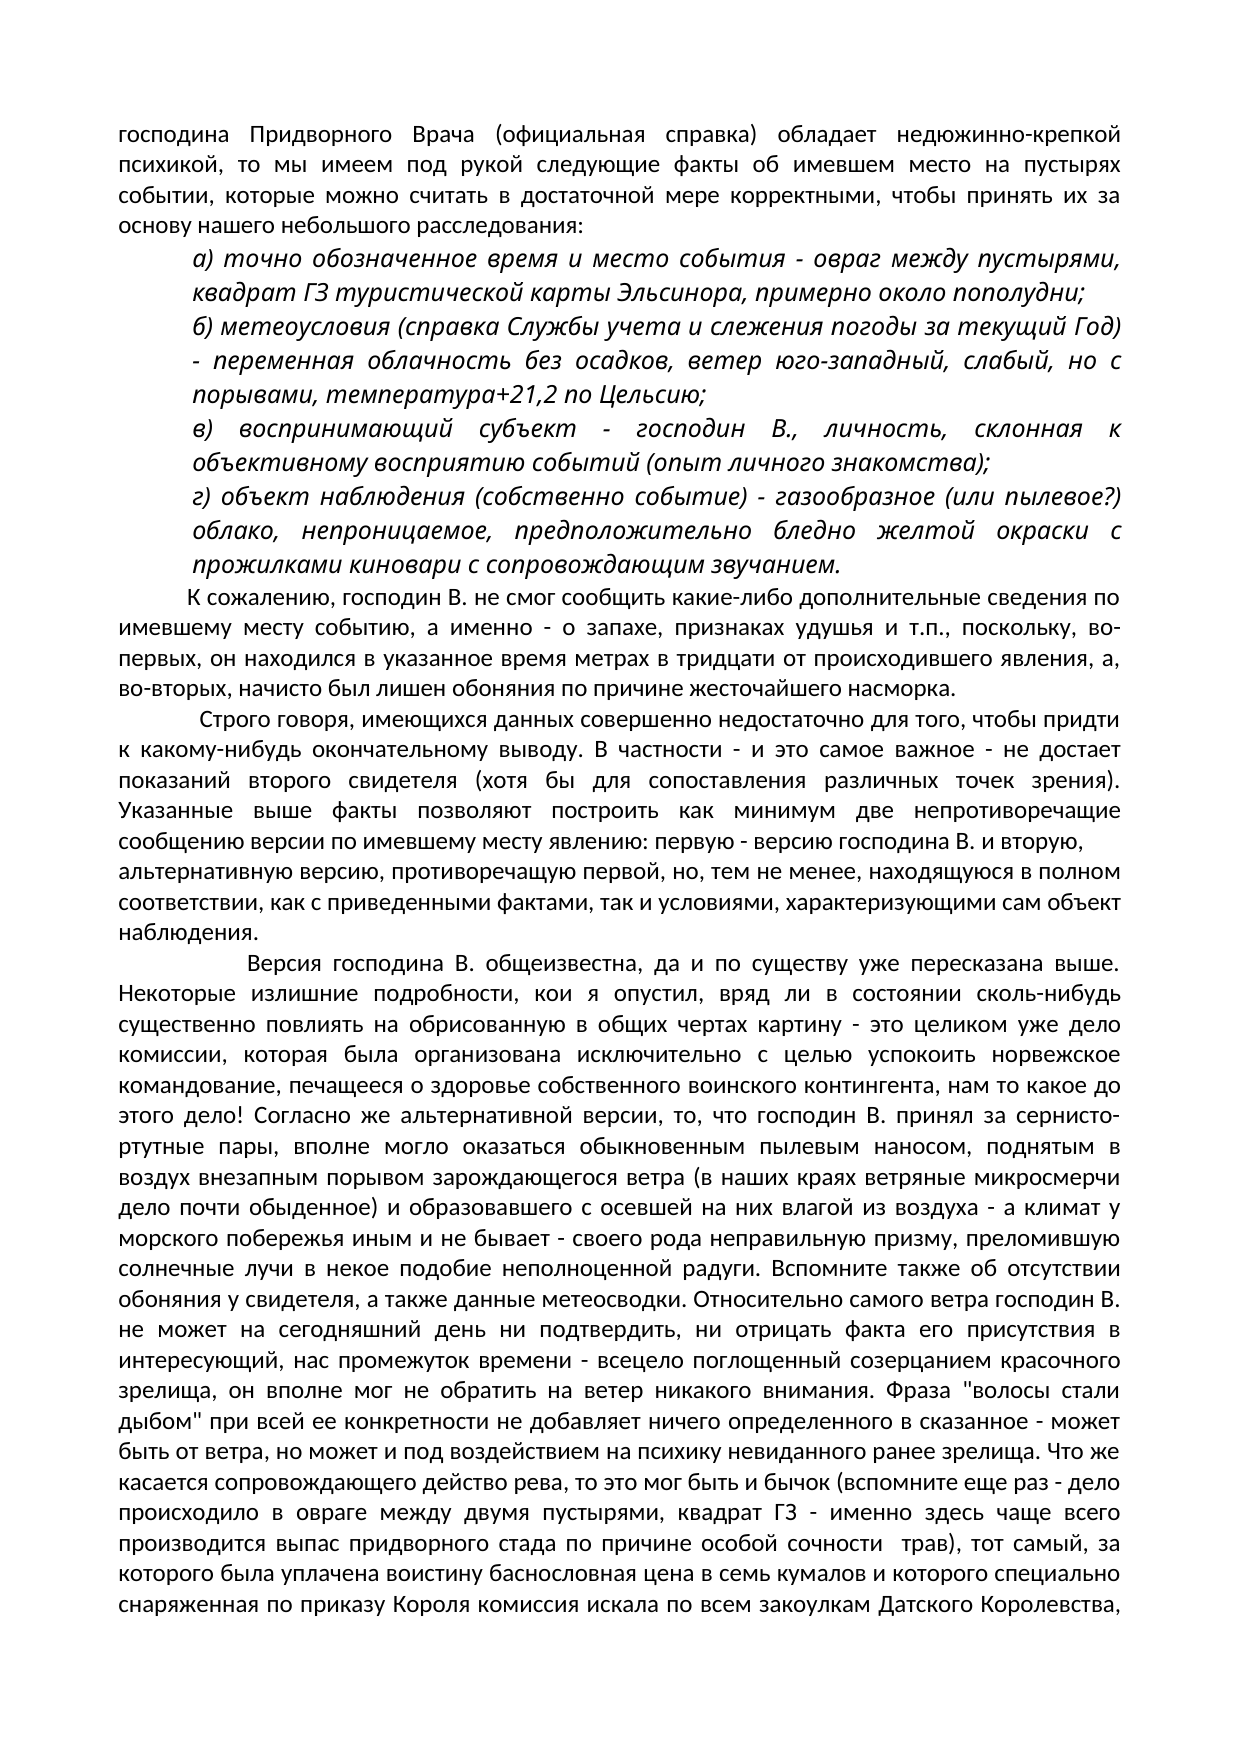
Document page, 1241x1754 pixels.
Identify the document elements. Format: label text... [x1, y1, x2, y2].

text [118, 947, 1122, 1618]
text К сожалению, господин В. не смог сообщить какие-либо дополнительные сведения по имевшему месту событию, а именно - о запахе, признаках удушья и т.п., поскольку, во-первых, он находился в указанное время метрах в тридцати от происходившего явления, а, во-вторых, начисто был лишен обоняния по причине жесточайшего насморка. [118, 581, 1122, 703]
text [118, 118, 1122, 240]
text а) точно обозначенное время и место события - овраг между пустырями, квадрат ГЗ туристической карты Эльсинора, примерно около пополудни; [192, 240, 1122, 308]
text альтернативную версию, противоречащую первой, но, тем не менее, находящуюся в полном соответствии, как с приведенными фактами, так и условиями, характеризующими сам объект наблюдения. [118, 856, 1122, 947]
text г) объект наблюдения (собственно событие) - газообразное (или пылевое?) облако, непроницаемое, предположительно бледно желтой окраски с прожилками киновари с сопровождающим звучанием. [192, 479, 1122, 581]
text в) воспринимающий субъект - господин В., личность, склонная к объективному восприятию событий (опыт личного знакомства); [192, 411, 1122, 479]
text б) метеоусловия (справка Службы учета и слежения погоды за текущий Год) - переменная облачность без осадков, ветер юго-западный, слабый, но с порывами, температура+21,2 по Цельсию; [192, 308, 1122, 411]
text Строго говоря, имеющихся данных совершенно недостаточно для того, чтобы придти к какому-нибудь окончательному выводу. В частности - и это самое важное - не достает показаний второго свидетеля (хотя бы для сопоставления различных точек зрения). Указанные выше факты позволяют построить как минимум две непротиворечащие сообщению версии по имевшему месту явлению: первую - версию господина В. и вторую, [118, 703, 1122, 856]
